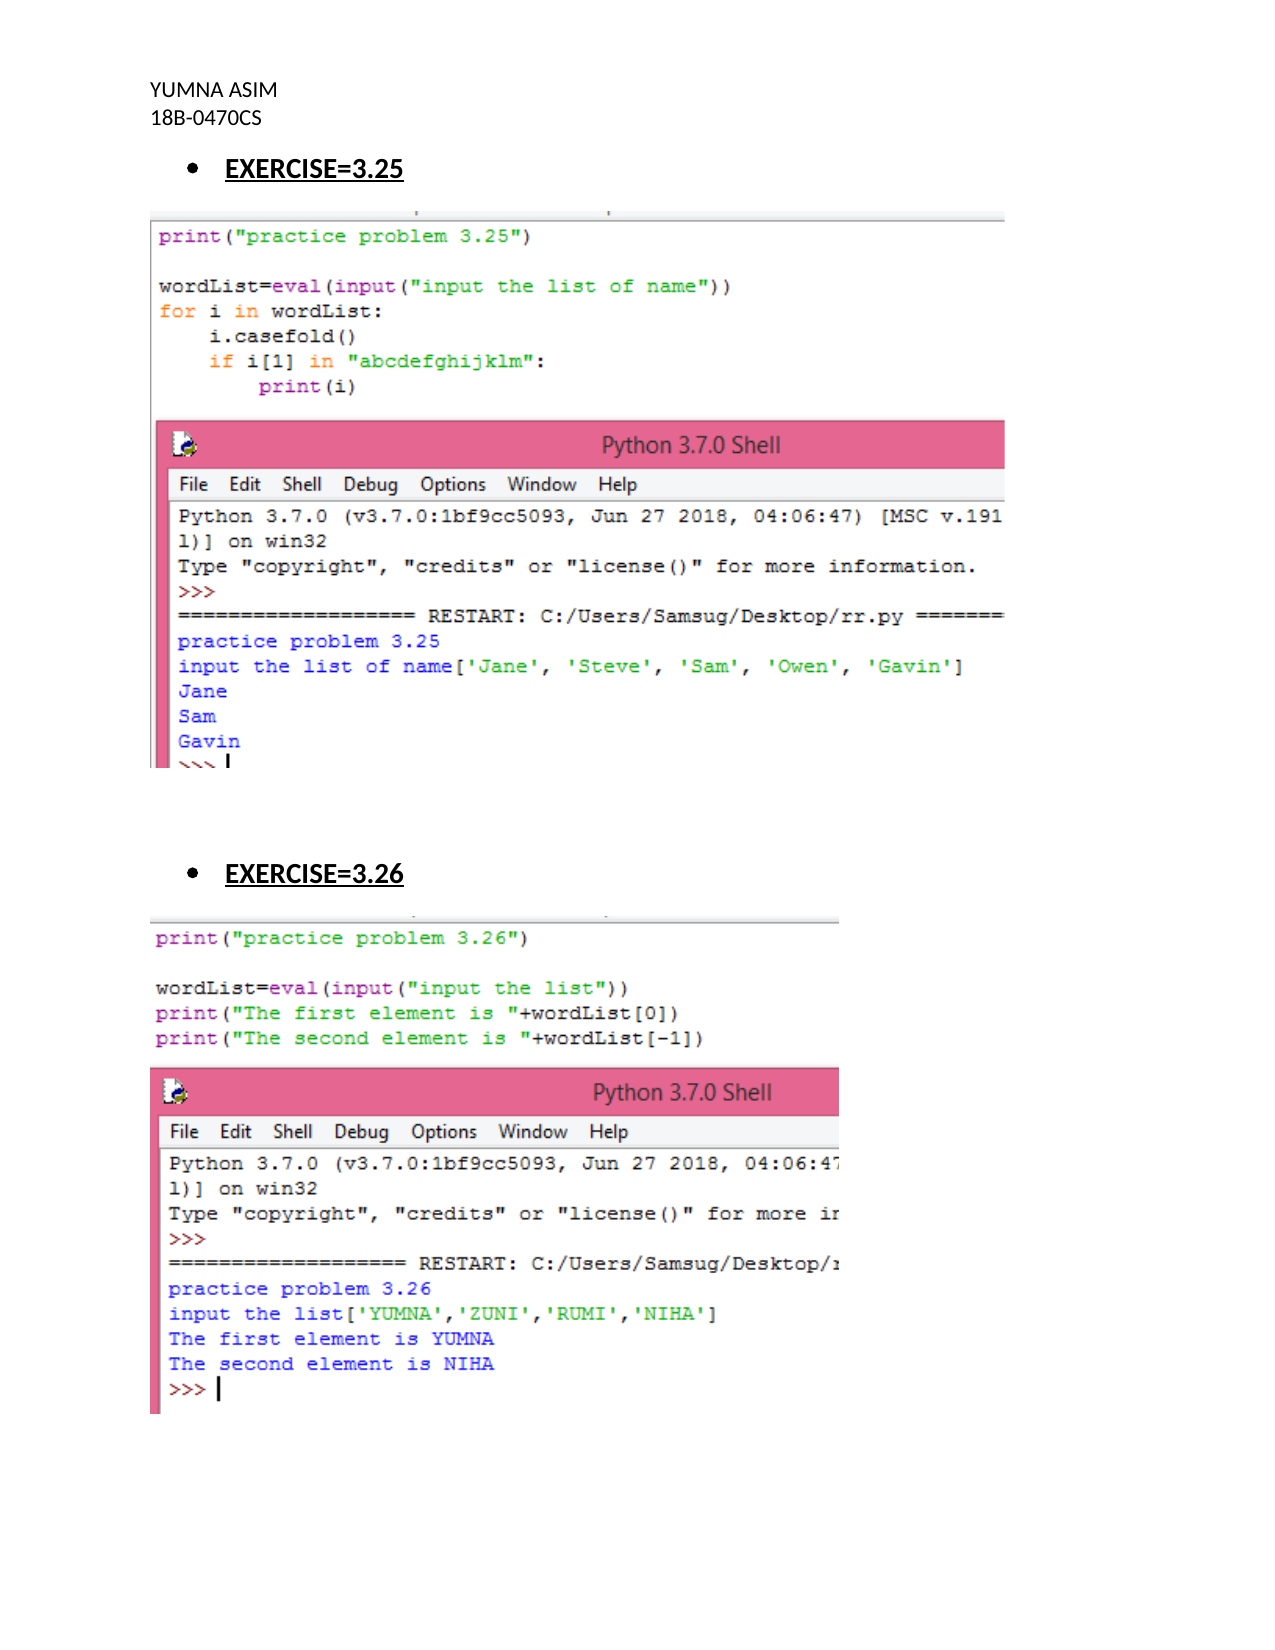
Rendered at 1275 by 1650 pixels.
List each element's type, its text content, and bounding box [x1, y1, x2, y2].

picture [150, 916, 839, 1414]
list EXERCISE=3.26 [187, 855, 1125, 890]
picture [150, 211, 1005, 768]
list EXERCISE=3.25 [187, 150, 1125, 186]
